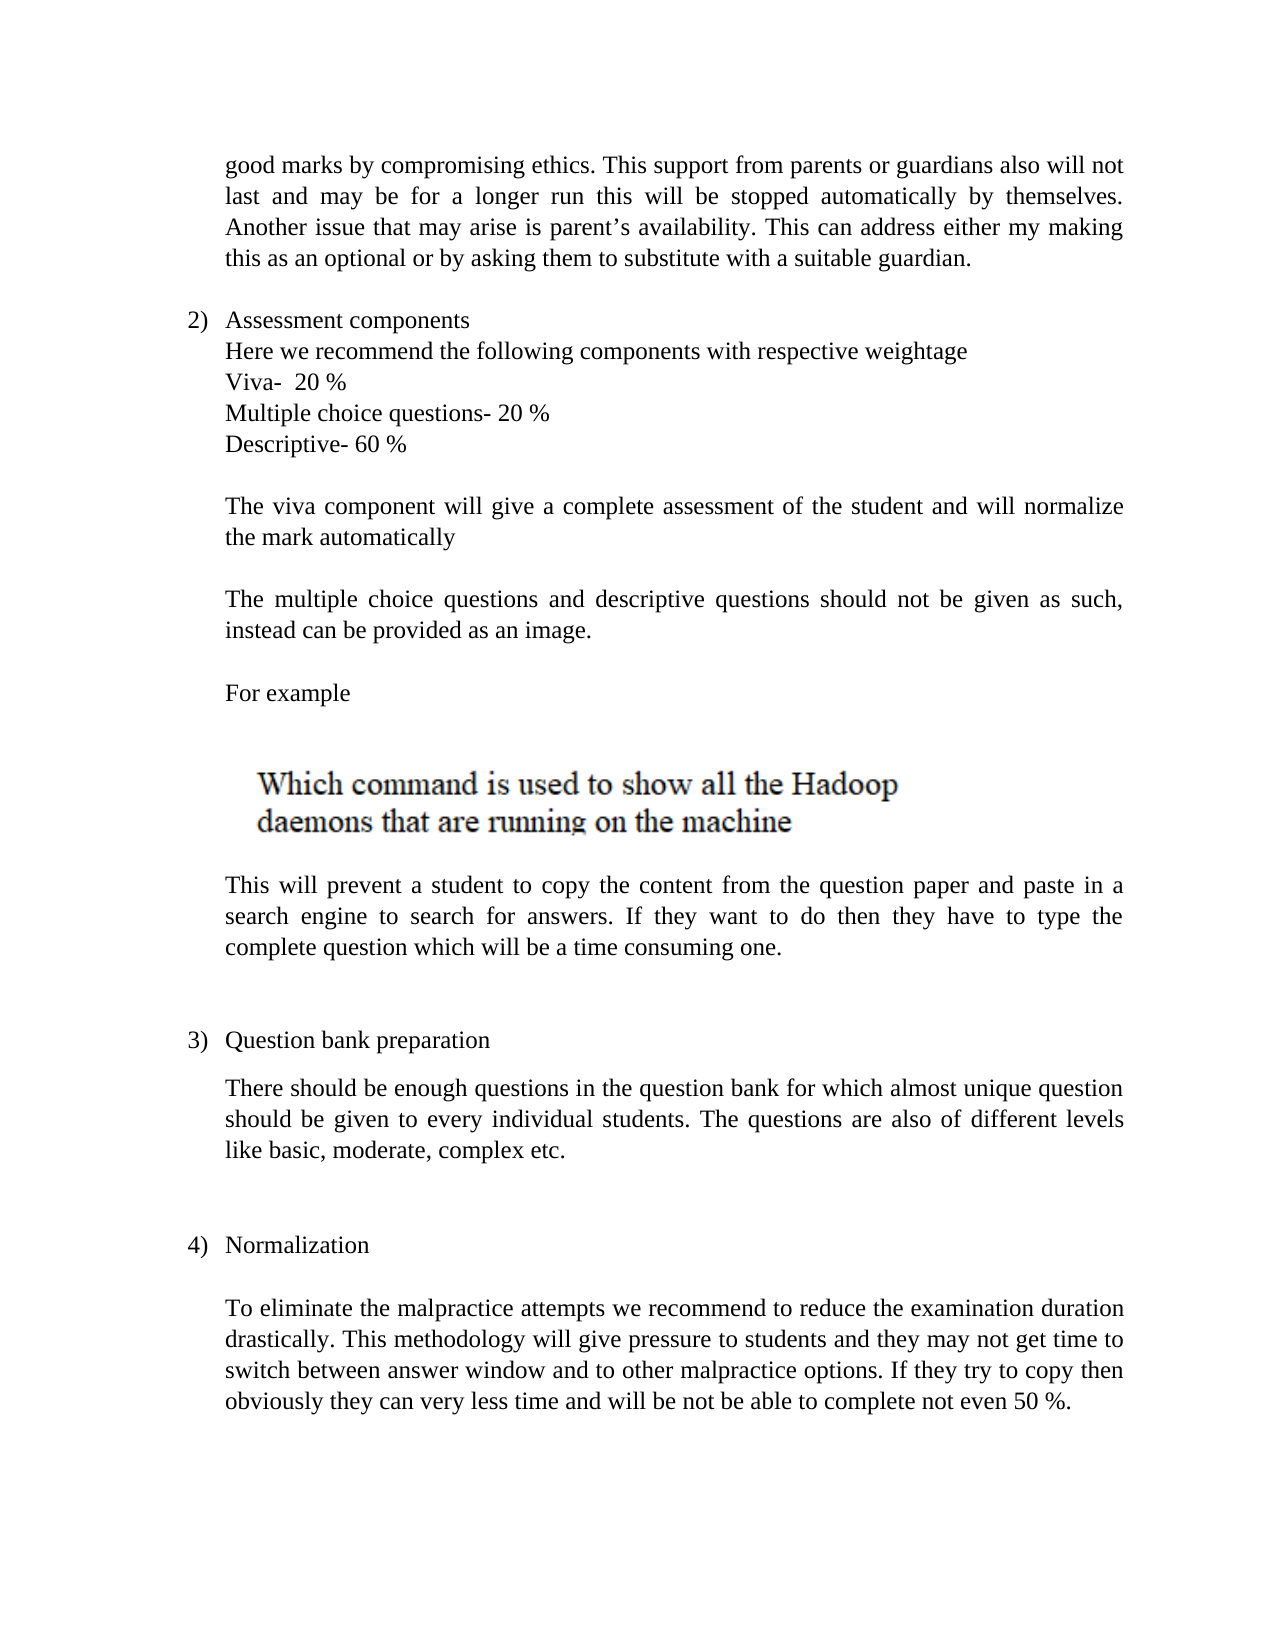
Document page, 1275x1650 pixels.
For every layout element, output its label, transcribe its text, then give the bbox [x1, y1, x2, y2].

list Multiple choice questions- 20 % [225, 398, 1125, 427]
text There should be enough questions in the question bank for which almost unique question should be given to every individual students. The questions are also of different levels like basic, moderate, complex etc. [225, 1073, 1125, 1164]
list To eliminate the malpractice attempts we recommend to reduce the examination duration drastically. This methodology will give pressure to students and they may not get time to switch between answer window and to other malpractice options. If they try to copy then obviously they can very less time and will be not be able to complete not even 50 %. [225, 1293, 1125, 1414]
list Here we recommend the following components with respective weightage [225, 336, 1125, 365]
list Question bank preparation [187, 1025, 1125, 1054]
list This will prevent a student to copy the content from the question paper and paste in a search engine to search for answers. If they want to do then they have to type the complete question which will be a time consuming one. [225, 870, 1125, 961]
list The multiple choice questions and descriptive questions should not be given as such, instead can be provided as an image. [225, 584, 1125, 644]
list Assessment components [187, 305, 1125, 334]
list Viva- 20 % [225, 367, 1125, 396]
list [225, 150, 1125, 272]
list The viva component will give a complete assessment of the student and will normalize the mark automatically [225, 491, 1125, 551]
list For example [225, 678, 1125, 706]
picture [225, 739, 919, 868]
list Normalization [187, 1231, 1125, 1259]
list Descriptive- 60 % [225, 429, 1125, 458]
